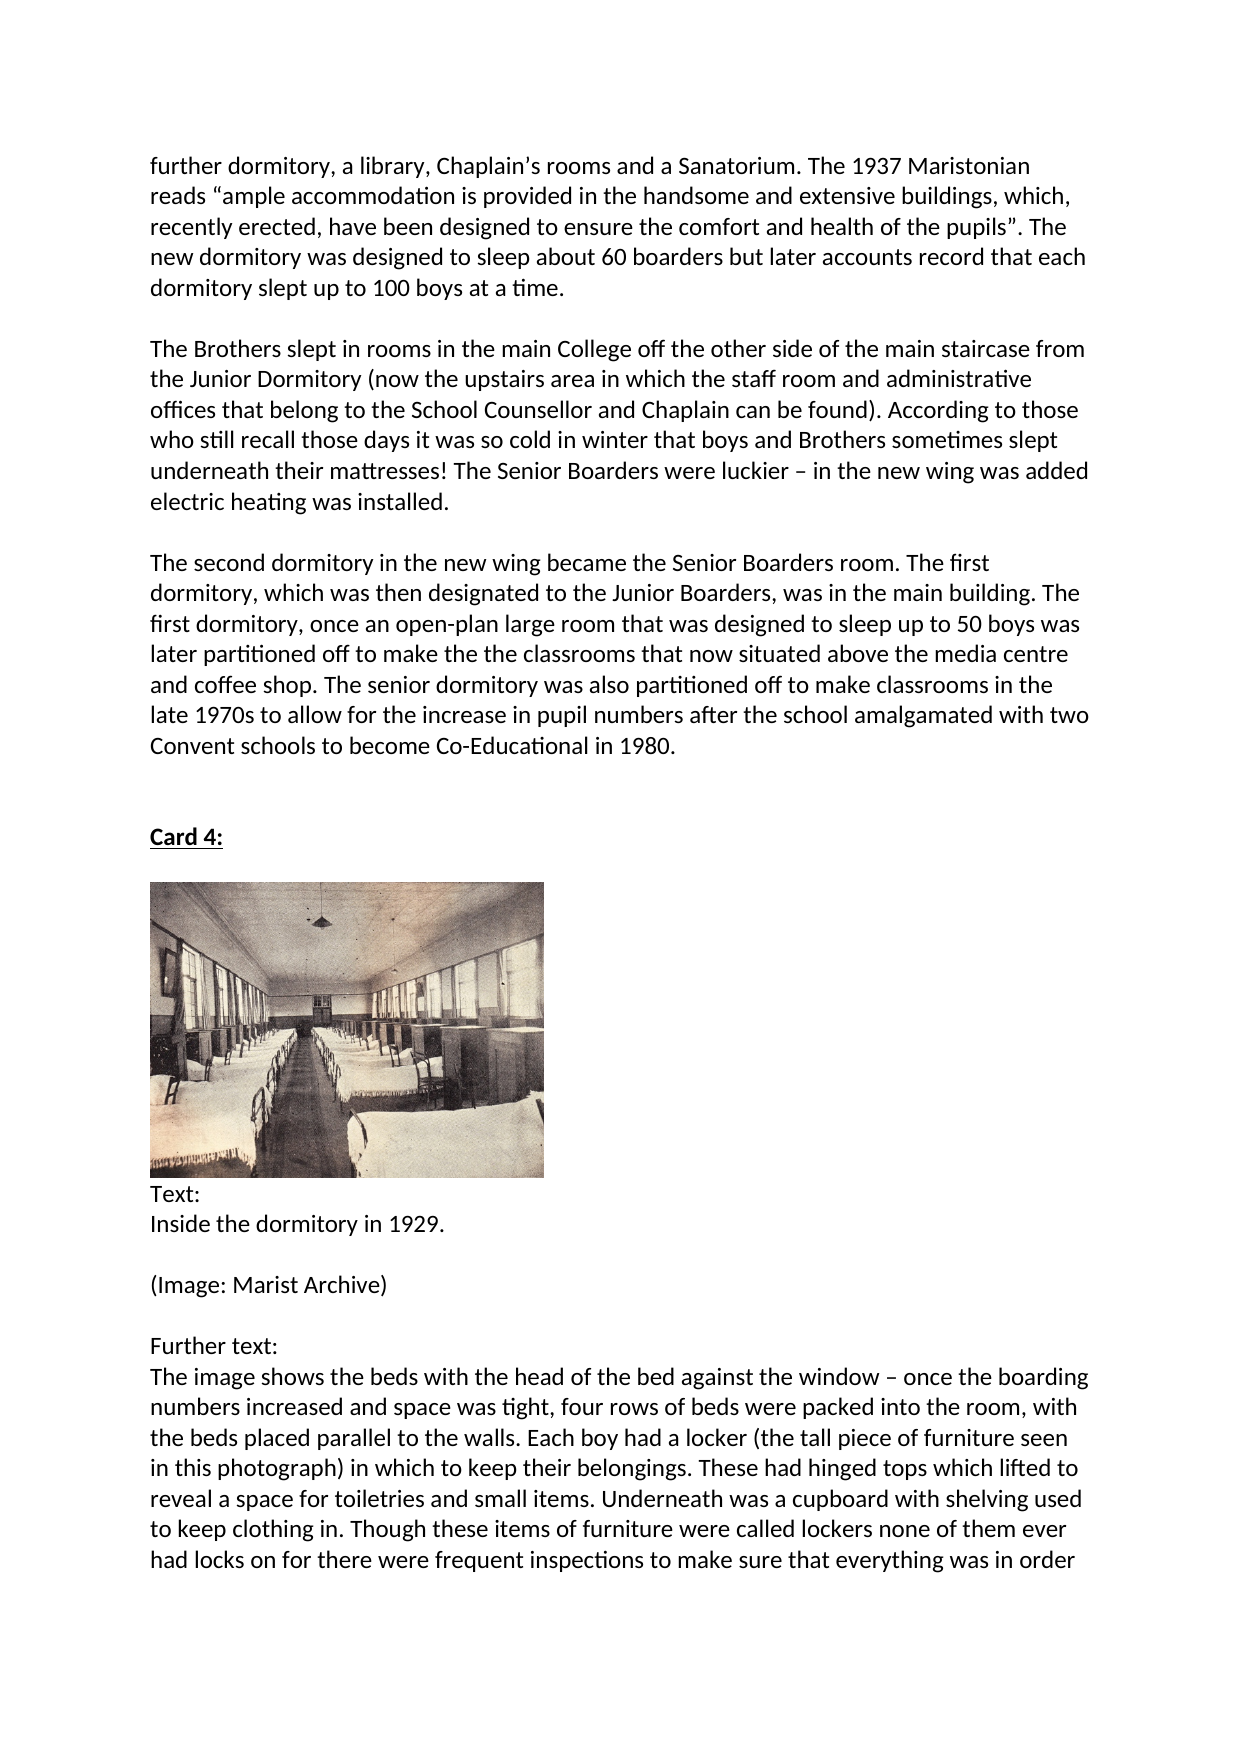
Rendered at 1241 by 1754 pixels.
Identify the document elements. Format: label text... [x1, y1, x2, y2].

text The Brothers slept in rooms in the main College off the other side of the main staircase from the Junior Dormitory (now the upstairs area in which the staff room and administrative offices that belong to the School Counsellor and Chaplain can be found). According to those who still recall those days it was so cold in winter that boys and Brothers sometimes slept underneath their mattresses! The Senior Boarders were luckier – in the new wing was added electric heating was installed. [150, 333, 1090, 516]
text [150, 150, 1090, 303]
text Inside the dormitory in 1929. [150, 1208, 1090, 1239]
text (Image: Marist Archive) [150, 1269, 1090, 1300]
text Further text: [150, 1330, 1090, 1361]
picture [150, 882, 544, 1178]
text Text: [150, 1178, 1090, 1208]
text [150, 1361, 1090, 1574]
text The second dormitory in the new wing became the Senior Boarders room. The first dormitory, which was then designated to the Junior Boarders, was in the main building. The first dormitory, once an open-plan large room that was designed to sleep up to 50 boys was later partitioned off to make the the classrooms that now situated above the media centre and coffee shop. The senior dormitory was also partitioned off to make classrooms in the late 1970s to allow for the increase in pupil numbers after the school amalgamated with two Convent schools to become Co-Educational in 1980. [150, 547, 1090, 760]
text Card 4: [150, 821, 1090, 852]
